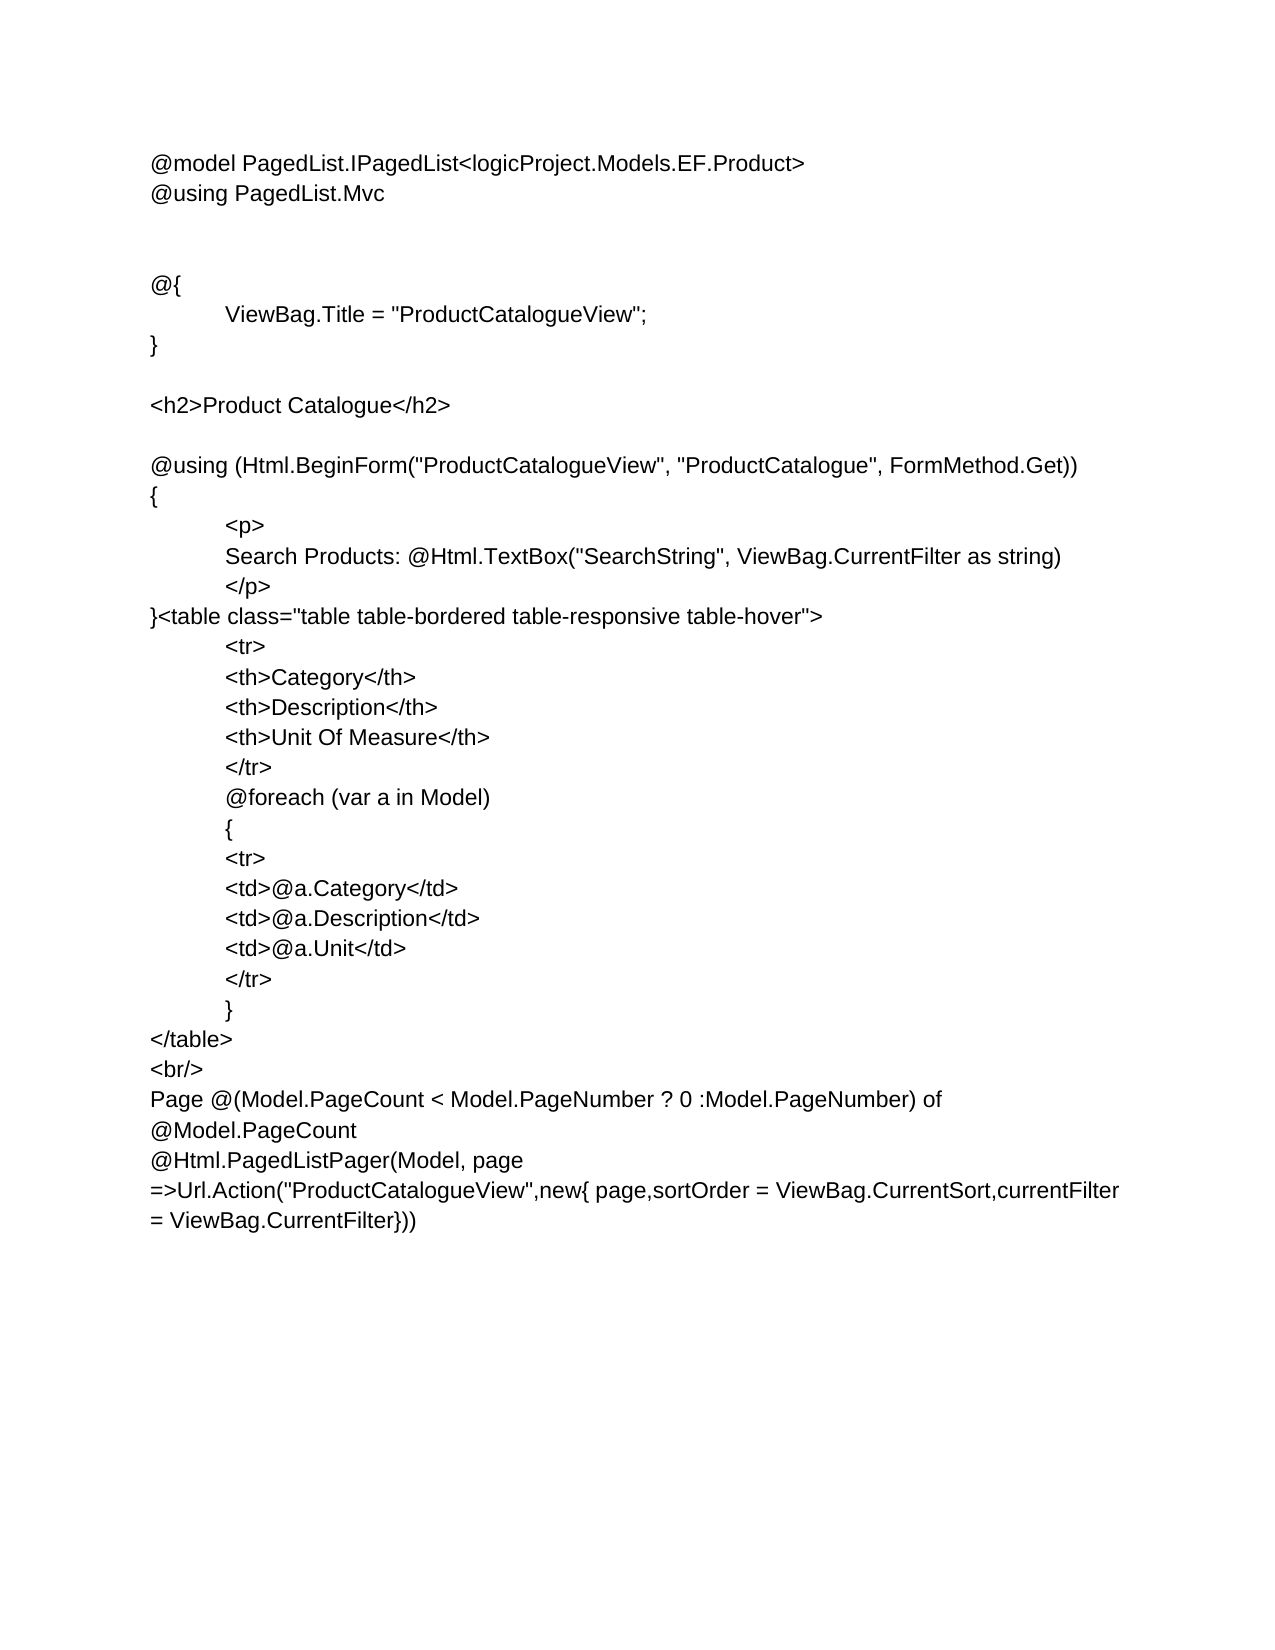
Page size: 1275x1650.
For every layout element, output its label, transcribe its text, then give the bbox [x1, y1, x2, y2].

text { [150, 482, 1125, 509]
text <br/> [150, 1056, 1125, 1083]
text <th>Unit Of Measure</th> [150, 724, 1125, 750]
text <td>@a.Unit</td> [150, 935, 1125, 962]
text @Html.PagedListPager(Model, page =>Url.Action("ProductCatalogueView",new{ page,sortOrder = ViewBag.CurrentSort,currentFilter = ViewBag.CurrentFilter})) [150, 1147, 1125, 1234]
text @model PagedList.IPagedList<logicProject.Models.EF.Product> [150, 150, 1125, 176]
text <h2>Product Catalogue</h2> [150, 392, 1125, 418]
text @{ [150, 271, 1125, 297]
text <tr> [150, 633, 1125, 660]
text </tr> [150, 966, 1125, 992]
text <th>Category</th> [150, 663, 1125, 690]
text }<table class="table table-bordered table-responsive table-hover"> [150, 603, 1125, 629]
text <p> [150, 512, 1125, 539]
text <td>@a.Description</td> [150, 905, 1125, 932]
text } [150, 996, 1125, 1022]
text { [150, 814, 1125, 841]
text Page @(Model.PageCount < Model.PageNumber ? 0 :Model.PageNumber) of @Model.PageCount [150, 1086, 1125, 1143]
text @using (Html.BeginForm("ProductCatalogueView", "ProductCatalogue", FormMethod.Get)) [150, 452, 1125, 478]
text @foreach (var a in Model) [150, 784, 1125, 811]
text @using PagedList.Mvc [150, 180, 1125, 207]
text </p> [150, 573, 1125, 599]
text <th>Description</th> [150, 694, 1125, 720]
text <tr> [150, 845, 1125, 871]
text </tr> [150, 754, 1125, 781]
text Search Products: @Html.TextBox("SearchString", ViewBag.CurrentFilter as string) [150, 543, 1125, 569]
text ViewBag.Title = "ProductCatalogueView"; [150, 301, 1125, 327]
text <td>@a.Category</td> [150, 875, 1125, 901]
text } [150, 331, 1125, 358]
text </table> [150, 1026, 1125, 1052]
